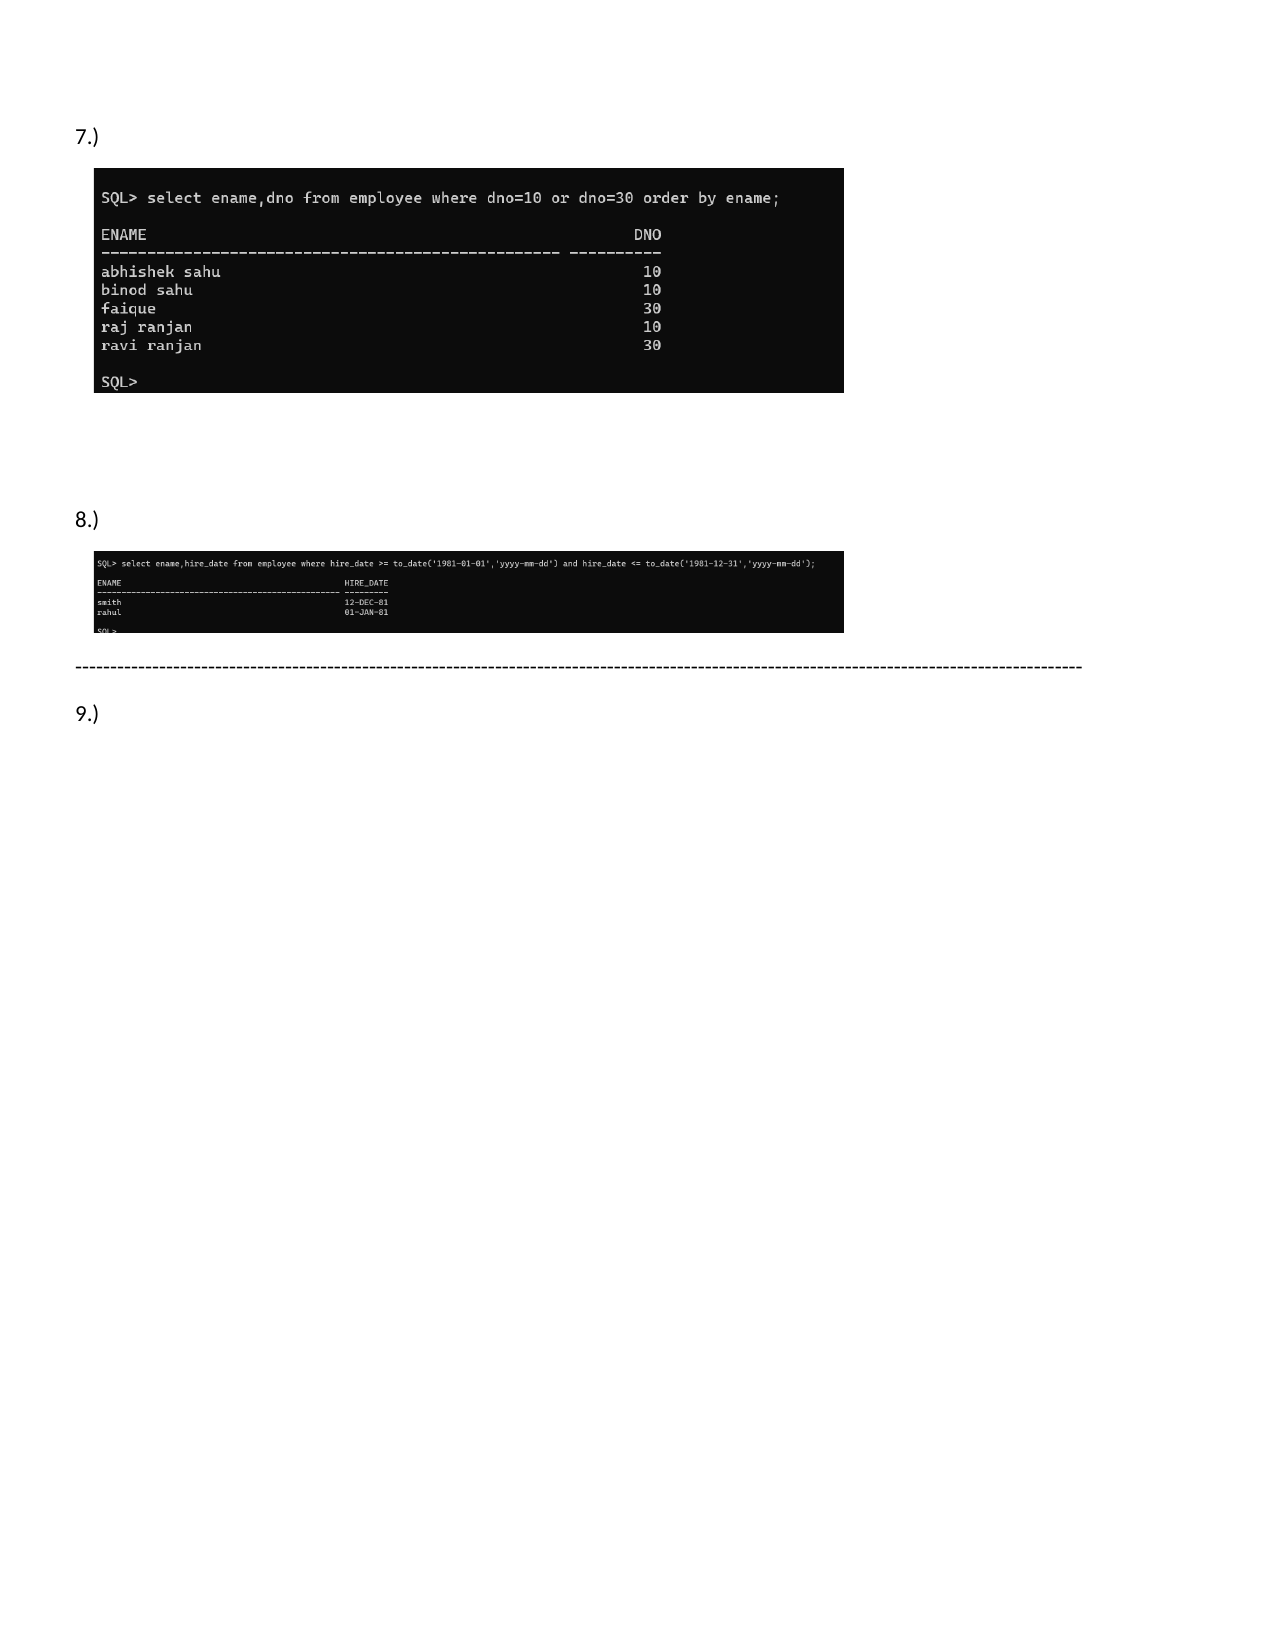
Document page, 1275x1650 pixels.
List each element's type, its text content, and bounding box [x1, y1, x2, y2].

text ------------------------------------------------------------------------------------------------------------------------------------------------ [75, 652, 1200, 680]
text 9.) [75, 699, 1200, 727]
text 8.) [75, 505, 1200, 533]
text 7.) [75, 122, 1200, 150]
